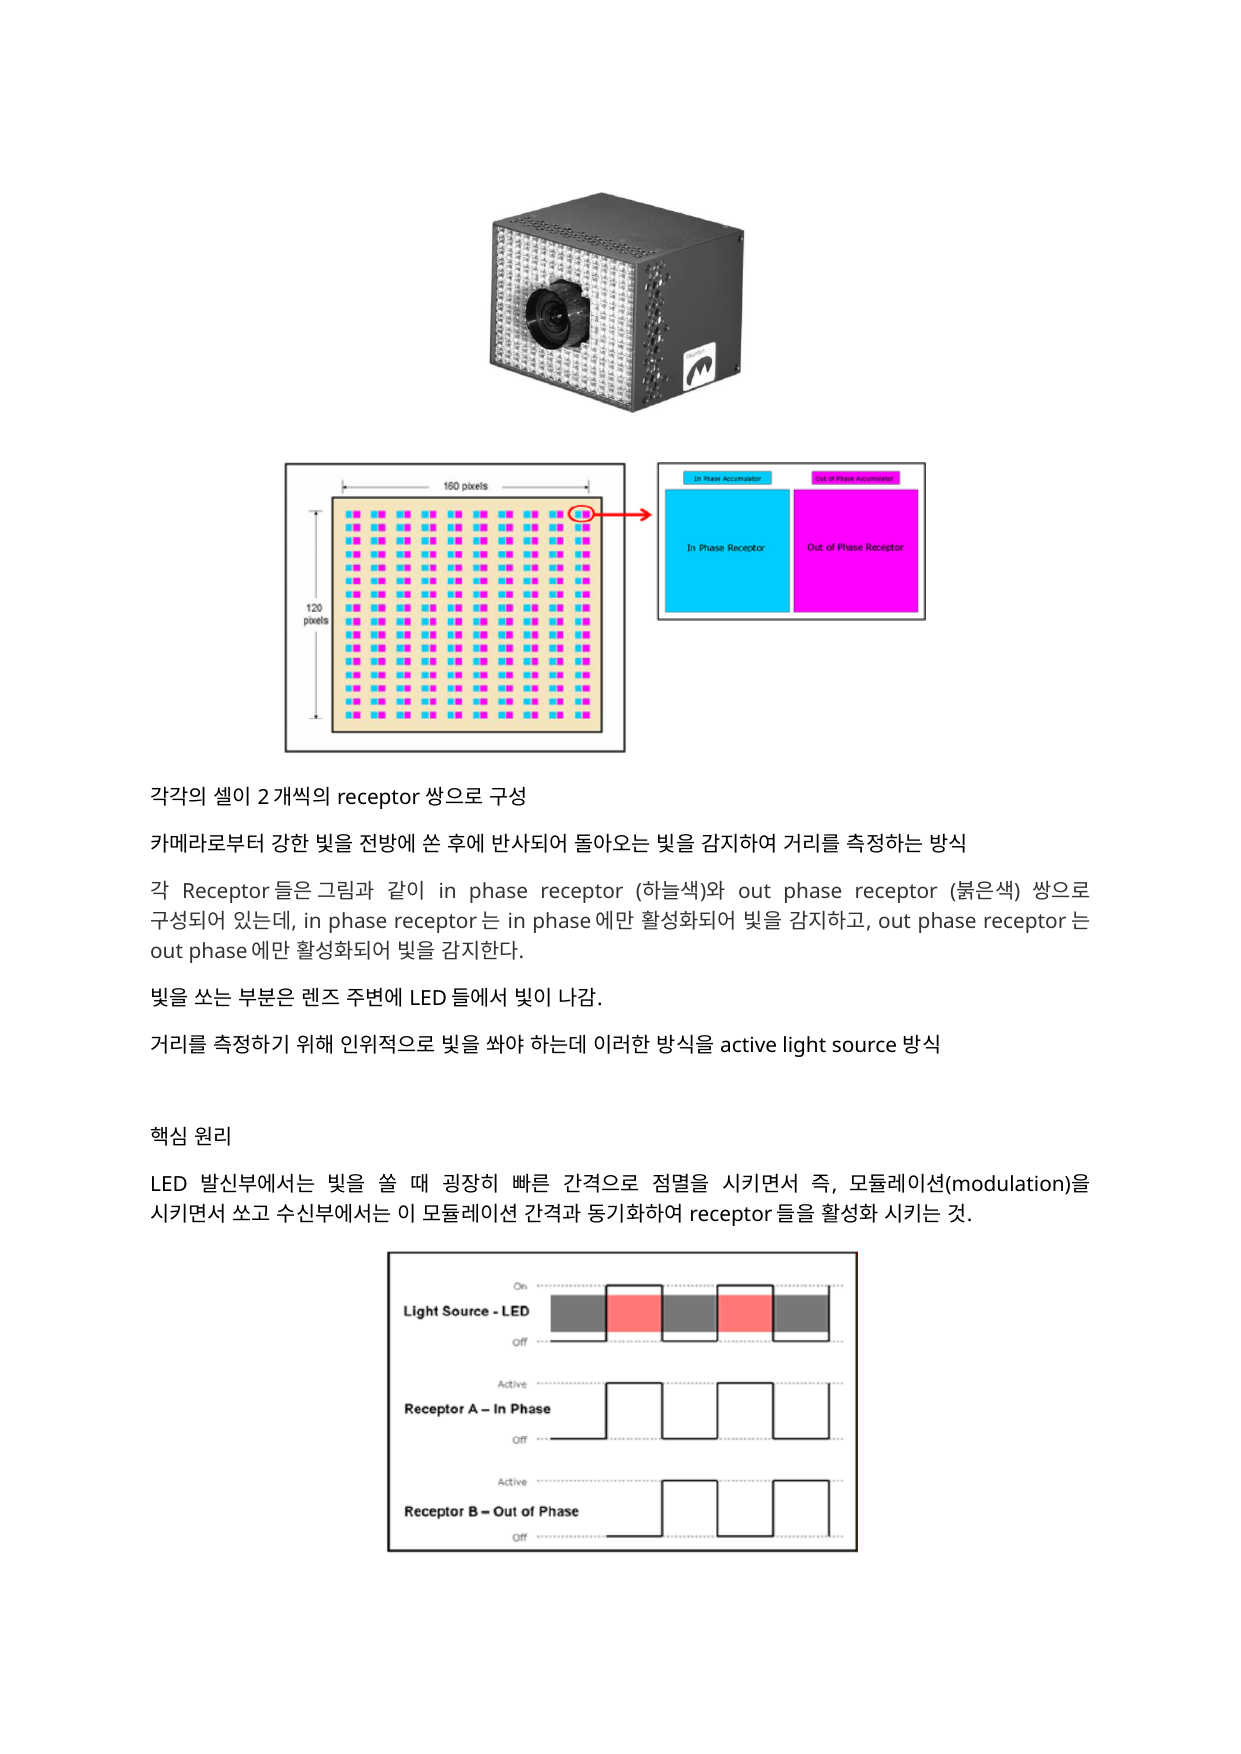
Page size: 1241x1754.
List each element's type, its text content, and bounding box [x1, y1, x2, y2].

text 카메라로부터 강한 빛을 전방에 쏜 후에 반사되어 돌아오는 빛을 감지하여 거리를 측정하는 방식 [150, 827, 1090, 857]
text 거리를 측정하기 위해 인위적으로 빛을 쏴야 하는데 이러한 방식을 active light source 방식 [150, 1028, 1090, 1059]
picture [263, 447, 977, 764]
text LED 발신부에서는 빛을 쏠 때 굉장히 빠른 간격으로 점멸을 시키면서 즉, 모듈레이션(modulation)을 시키면서 쏘고 수신부에서는 이 모듈레이션 간격과 동기화하여 receptor들을 활성화 시키는 것. [150, 1167, 1090, 1228]
picture [447, 177, 794, 431]
text 각각의 셀이 2개씩의 receptor 쌍으로 구성 [150, 780, 1090, 810]
text 핵심 원리 [150, 1121, 1090, 1151]
text 빛을 쏘는 부분은 렌즈 주변에 LED들에서 빛이 나감. [150, 981, 1090, 1012]
picture [376, 1244, 865, 1561]
text 각 Receptor들은 그림과 같이 in phase receptor (하늘색)와 out phase receptor (붉은색) 쌍으로 구성되어 있는데, in phase receptor는 in phase에만 활성화되어 빛을 감지하고, out phase receptor는 out phase에만 활성화되어 빛을 감지한다. [150, 904, 1090, 965]
